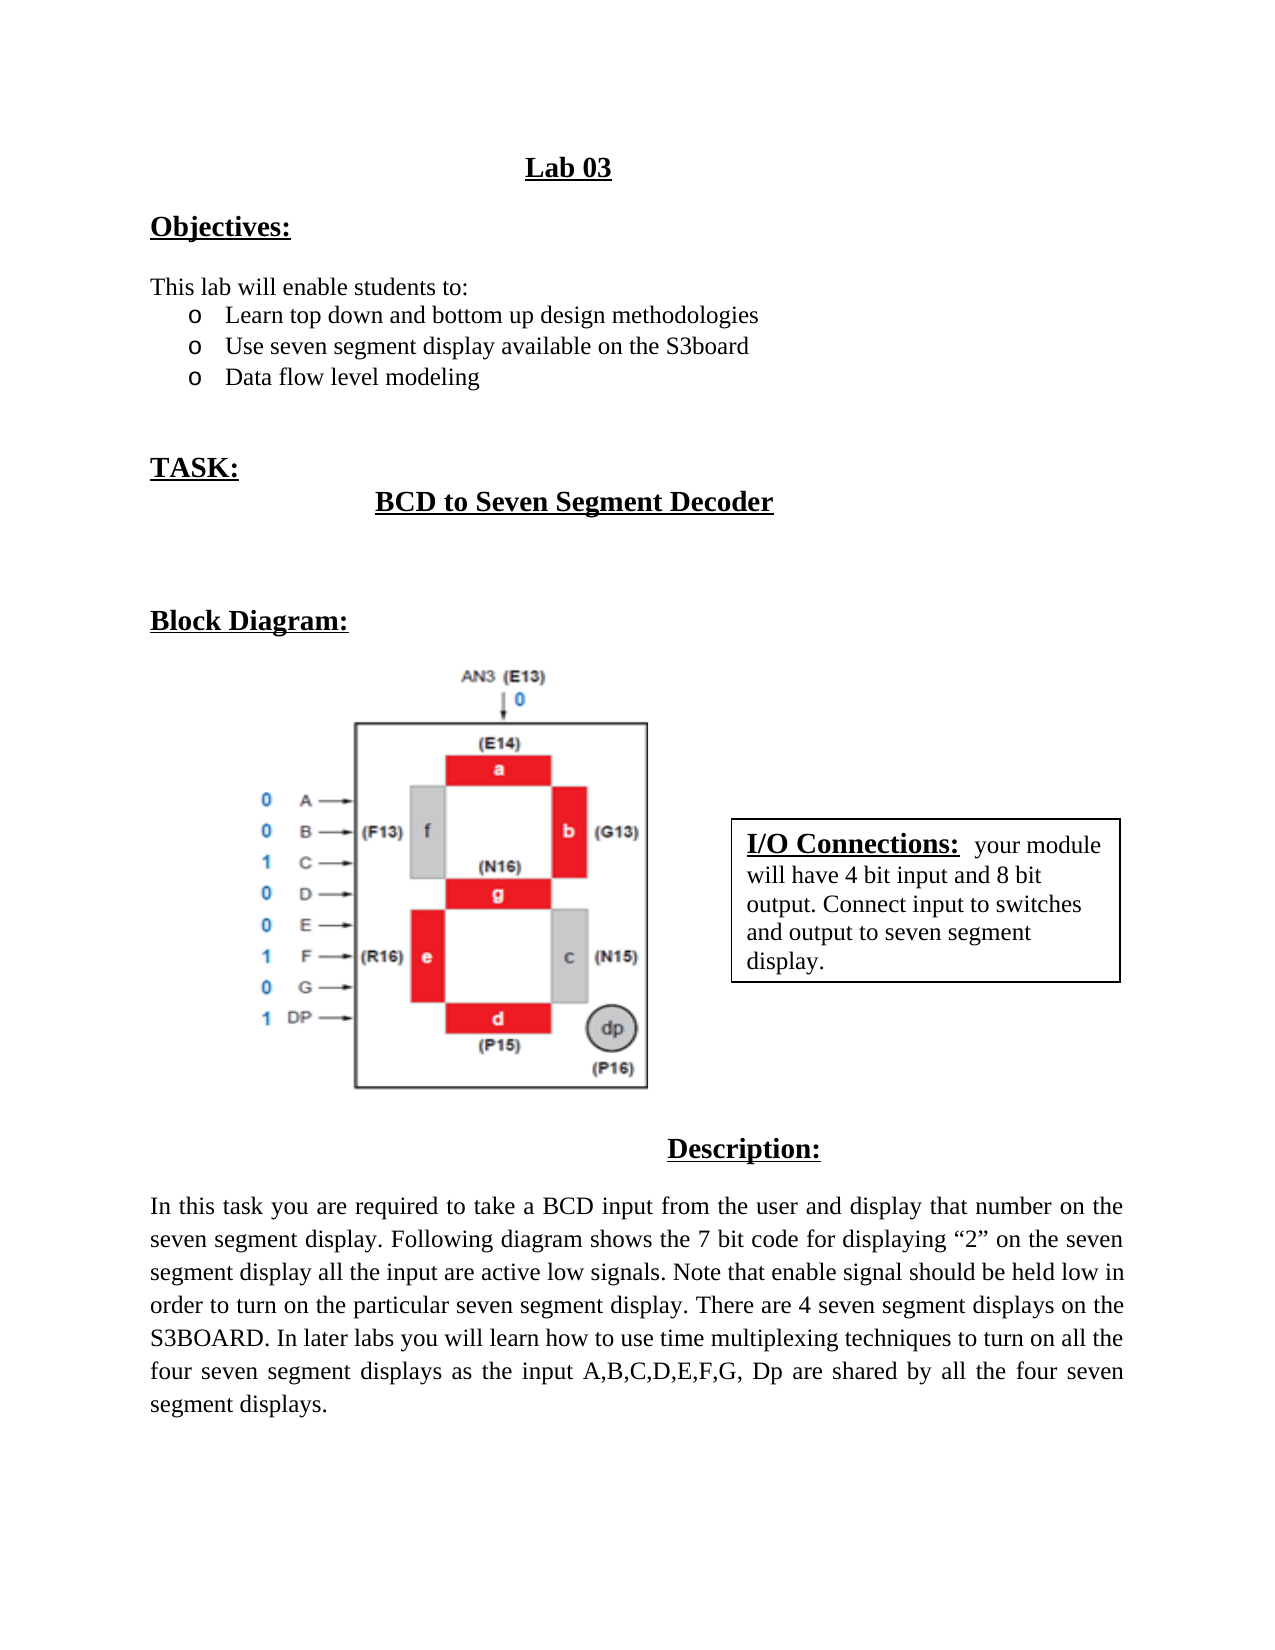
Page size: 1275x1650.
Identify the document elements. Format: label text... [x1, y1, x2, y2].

text Block Diagram: [150, 603, 1125, 636]
list Learn top down and bottom up design methodologies [187, 300, 1125, 331]
text In this task you are required to take a BCD input from the user and display that number on the seven segment display. Following diagram shows the 7 bit code for displaying “2” on the seven segment display all the input are active low signals. Note that enable signal should be held low in order to turn on the particular seven segment display. There are 4 seven segment displays on the S3BOARD. In later labs you will learn how to use time multiplexing techniques to turn on all the four seven segment displays as the input A,B,C,D,E,F,G, Dp are shared by all the four seven segment displays. [150, 1191, 1125, 1418]
picture [245, 657, 649, 1113]
text BCD to Seven Segment Decoder [300, 484, 1125, 517]
list Data flow level modeling [187, 362, 1125, 393]
text Objectives: [150, 209, 1125, 243]
text Description: [150, 1132, 1125, 1165]
text TASK: [150, 450, 1125, 484]
text Lab 03 [450, 150, 1125, 183]
list Use seven segment display available on the S3board [187, 331, 1125, 362]
text This lab will enable students to: [150, 272, 1125, 300]
